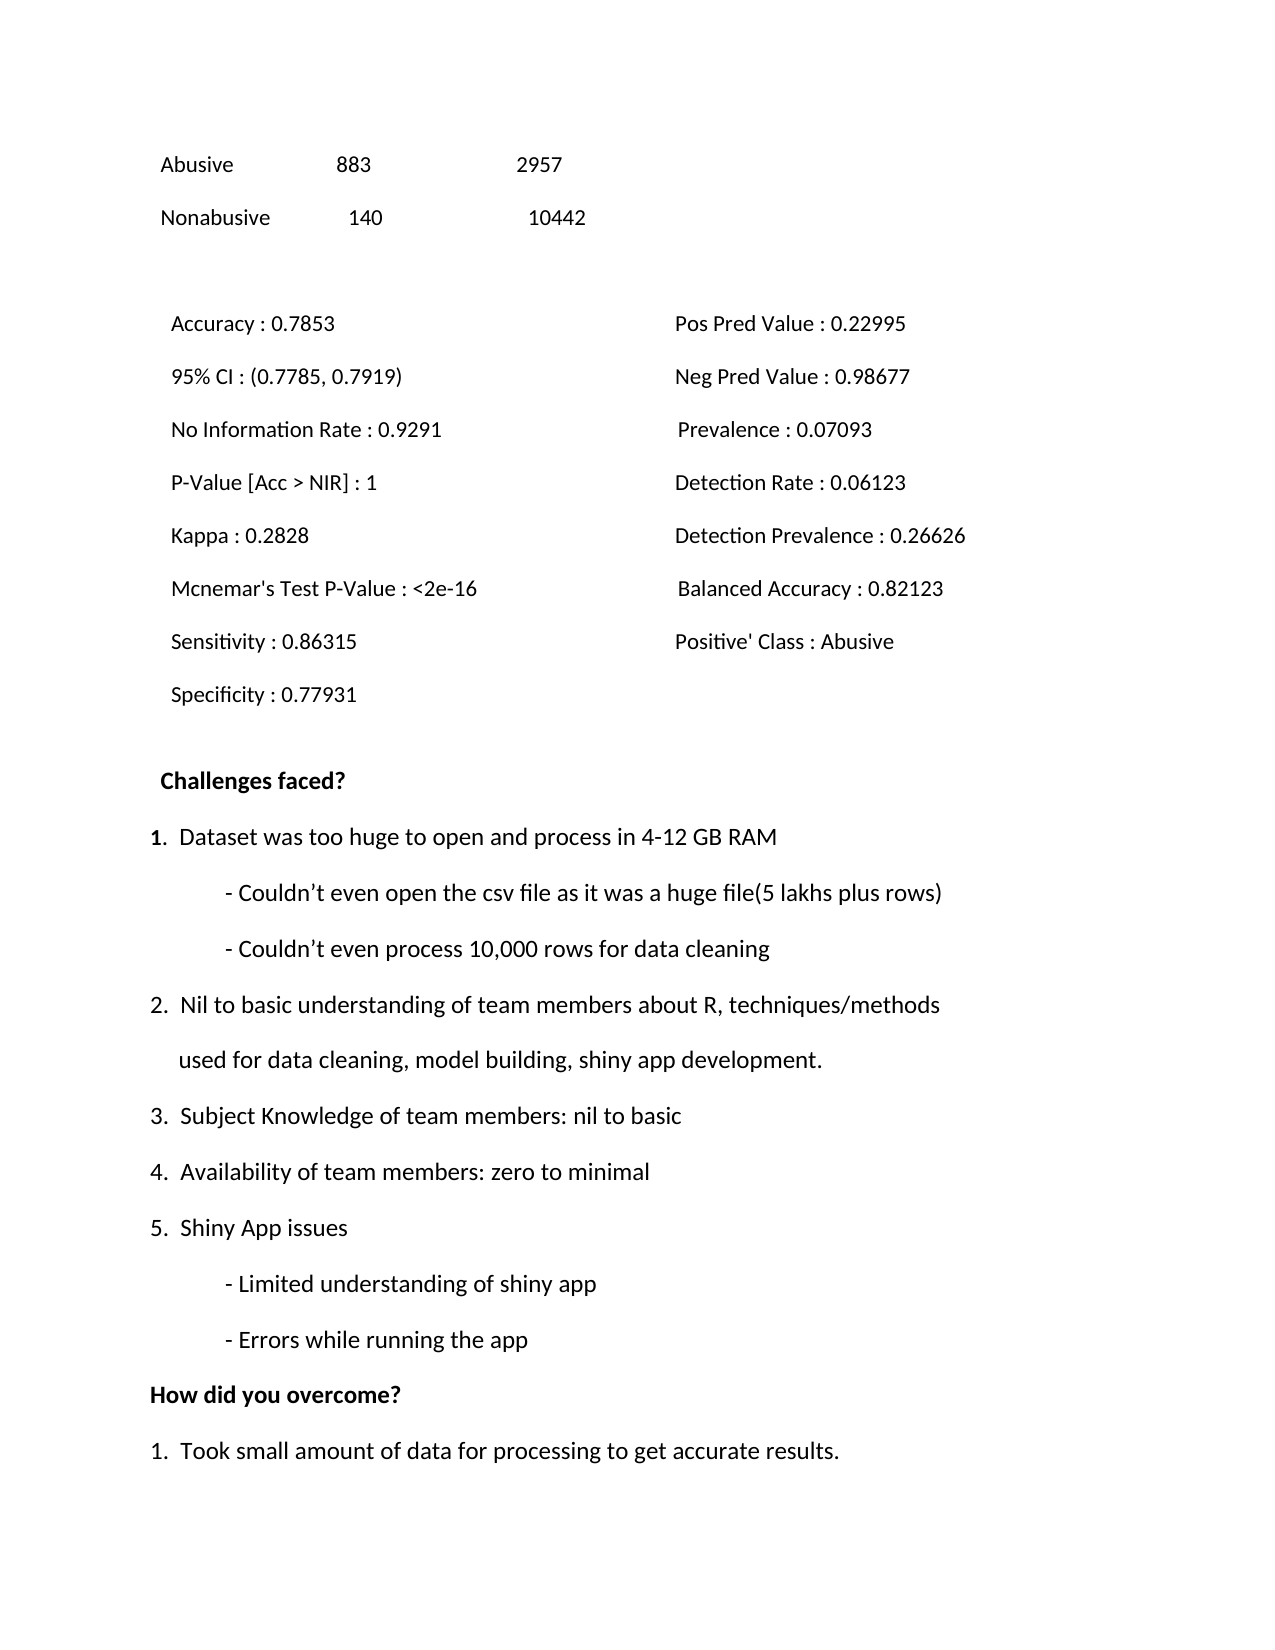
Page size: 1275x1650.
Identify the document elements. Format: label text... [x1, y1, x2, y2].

text 2. Nil to basic understanding of team members about R, techniques/methods [150, 989, 1125, 1019]
text - Errors while running the app [150, 1324, 1125, 1354]
text Abusive 883 2957 [150, 150, 1125, 178]
text used for data cleaning, model building, shiny app development. [150, 1044, 1125, 1075]
text - Couldn’t even open the csv file as it was a huge file(5 lakhs plus rows) [150, 877, 1125, 908]
text - Limited understanding of shiny app [150, 1268, 1125, 1298]
text Sensitivity : 0.86315 Positive' Class : Abusive [150, 627, 1125, 655]
text Kappa : 0.2828 Detection Prevalence : 0.26626 [150, 521, 1125, 549]
text 5. Shiny App issues [150, 1212, 1125, 1243]
text Nonabusive 140 10442 [150, 203, 1125, 231]
text 1. Dataset was too huge to open and process in 4-12 GB RAM [150, 821, 1125, 852]
text P-Value [Acc > NIR] : 1 Detection Rate : 0.06123 [150, 468, 1125, 496]
text 4. Availability of team members: zero to minimal [150, 1156, 1125, 1187]
text How did you overcome? [150, 1379, 1125, 1410]
text 95% CI : (0.7785, 0.7919) Neg Pred Value : 0.98677 [150, 362, 1125, 390]
text 3. Subject Knowledge of team members: nil to basic [150, 1100, 1125, 1131]
text - Couldn’t even process 10,000 rows for data cleaning [150, 933, 1125, 963]
text Accuracy : 0.7853 Pos Pred Value : 0.22995 [150, 309, 1125, 337]
text 1. Took small amount of data for processing to get accurate results. [150, 1435, 1125, 1466]
text Specificity : 0.77931 [150, 680, 1125, 740]
text Mcnemar's Test P-Value : <2e-16 Balanced Accuracy : 0.82123 [150, 574, 1125, 602]
text Challenges faced? [150, 765, 1125, 796]
text No Information Rate : 0.9291 Prevalence : 0.07093 [150, 415, 1125, 443]
